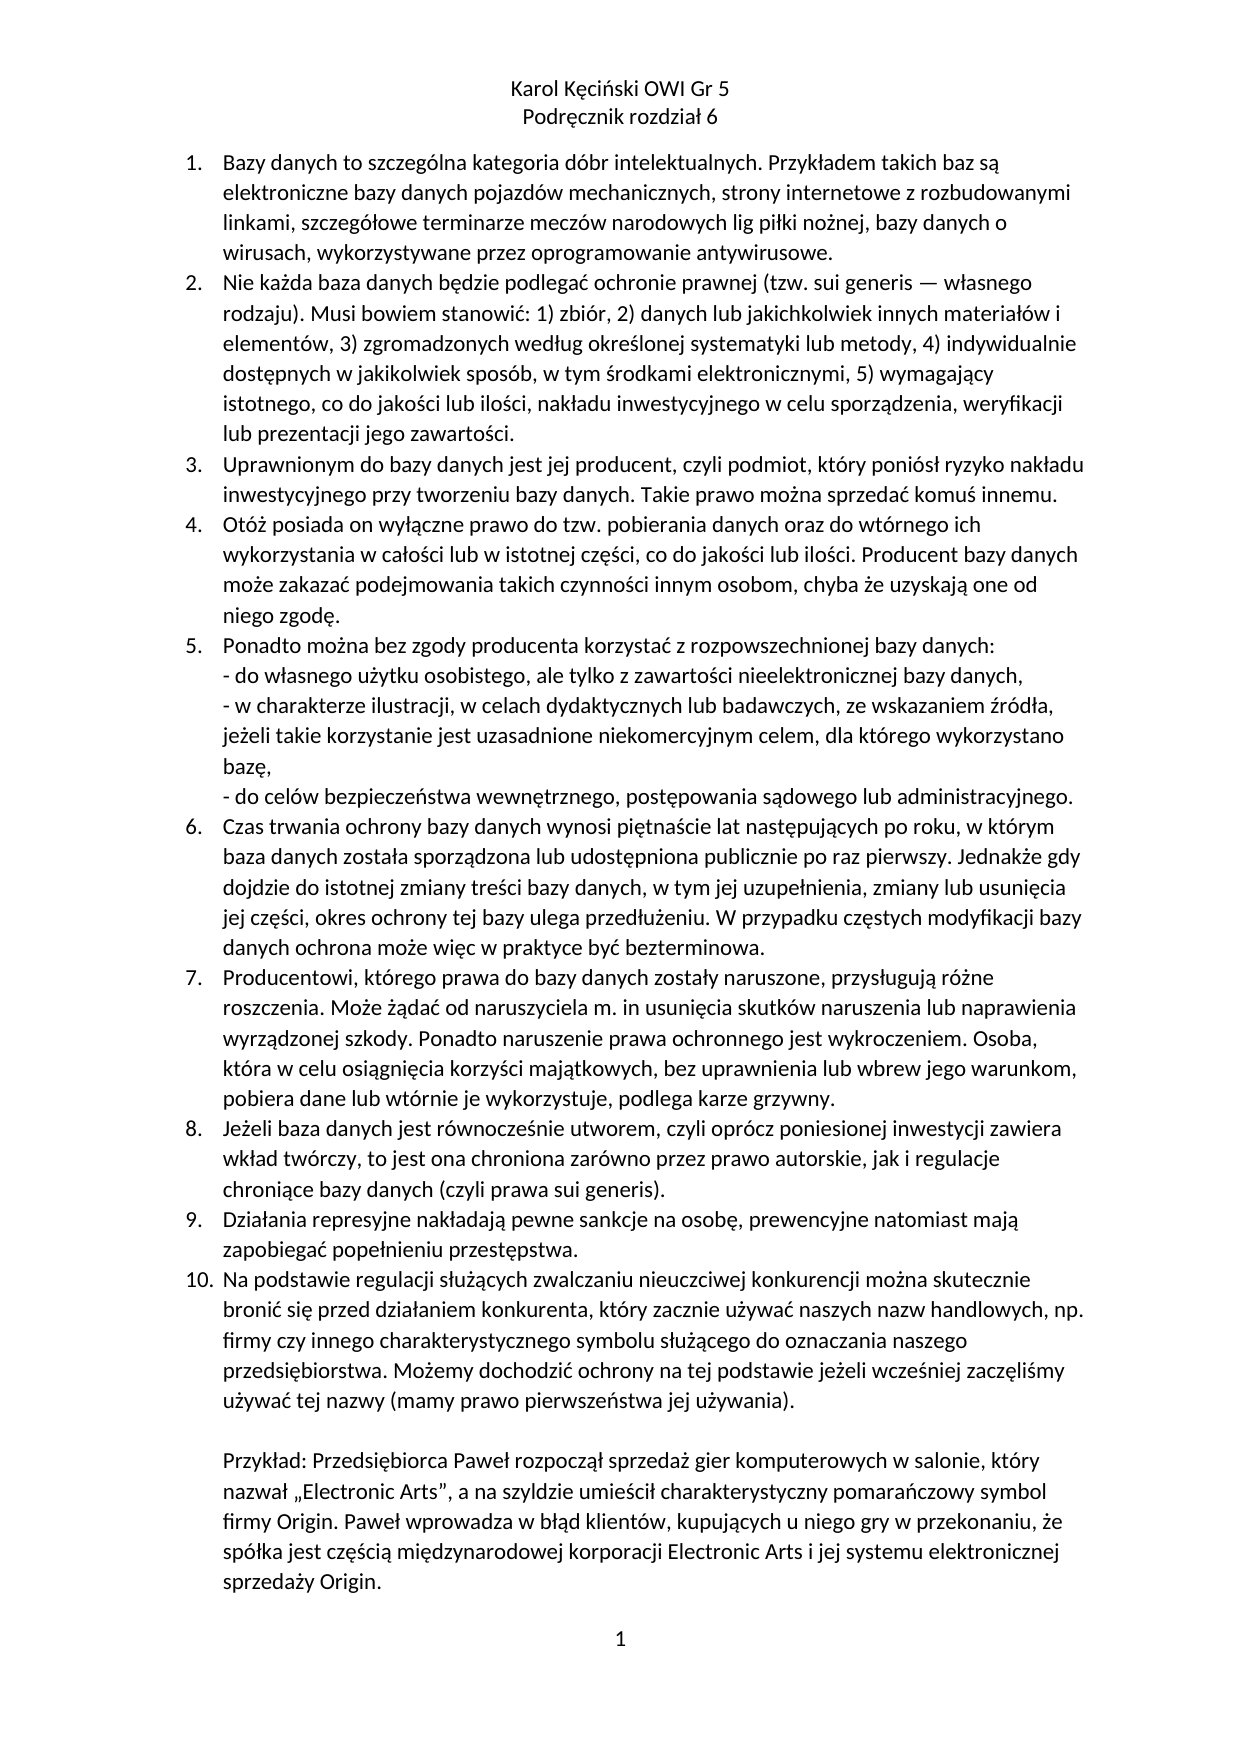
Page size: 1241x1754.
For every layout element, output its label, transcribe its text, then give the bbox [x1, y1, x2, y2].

list - do własnego użytku osobistego, ale tylko z zawartości nieelektronicznej bazy danych, [223, 661, 1093, 689]
list Ponadto można bez zgody producenta korzystać z rozpowszechnionej bazy danych: [185, 631, 1093, 659]
list Na podstawie regulacji służących zwalczaniu nieuczciwej konkurencji można skutecznie bronić się przed działaniem konkurenta, który zacznie używać naszych nazw handlowych, np. firmy czy innego charakterystycznego symbolu służącego do oznaczania naszego przedsiębiorstwa. Możemy dochodzić ochrony na tej podstawie jeżeli wcześniej zaczęliśmy używać tej nazwy (mamy prawo pierwszeństwa jej używania). Przykład: Przedsiębiorca Paweł rozpoczął sprzedaż gier komputerowych w salonie, który nazwał „Electronic Arts”, a na szyldzie umieścił charakterystyczny pomarańczowy symbol firmy Origin. Paweł wprowadza w błąd klientów, kupujących u niego gry w przekonaniu, że spółka jest częścią międzynarodowej korporacji Electronic Arts i jej systemu elektronicznej sprzedaży Origin. [185, 1265, 1093, 1595]
list - w charakterze ilustracji, w celach dydaktycznych lub badawczych, ze wskazaniem źródła, jeżeli takie korzystanie jest uzasadnione niekomercyjnym celem, dla którego wykorzystano bazę, [223, 691, 1093, 780]
list Otóż posiada on wyłączne prawo do tzw. pobierania danych oraz do wtórnego ich wykorzystania w całości lub w istotnej części, co do jakości lub ilości. Producent bazy danych może zakazać podejmowania takich czynności innym osobom, chyba że uzyskają one od niego zgodę. [185, 510, 1093, 629]
list Jeżeli baza danych jest równocześnie utworem, czyli oprócz poniesionej inwestycji zawiera wkład twórczy, to jest ona chroniona zarówno przez prawo autorskie, jak i regulacje chroniące bazy danych (czyli prawa sui generis). [185, 1114, 1093, 1203]
list Czas trwania ochrony bazy danych wynosi piętnaście lat następujących po roku, w którym baza danych została sporządzona lub udostępniona publicznie po raz pierwszy. Jednakże gdy dojdzie do istotnej zmiany treści bazy danych, w tym jej uzupełnienia, zmiany lub usunięcia jej części, okres ochrony tej bazy ulega przedłużeniu. W przypadku częstych modyfikacji bazy danych ochrona może więc w praktyce być bezterminowa. [185, 812, 1093, 961]
list Bazy danych to szczególna kategoria dóbr intelektualnych. Przykładem takich baz są elektroniczne bazy danych pojazdów mechanicznych, strony internetowe z rozbudowanymi linkami, szczegółowe terminarze meczów narodowych lig piłki nożnej, bazy danych o wirusach, wykorzystywane przez oprogramowanie antywirusowe. [185, 148, 1093, 266]
list Nie każda baza danych będzie podlegać ochronie prawnej (tzw. sui generis — własnego rodzaju). Musi bowiem stanowić: 1) zbiór, 2) danych lub jakichkolwiek innych materiałów i elementów, 3) zgromadzonych według określonej systematyki lub metody, 4) indywidualnie dostępnych w jakikolwiek sposób, w tym środkami elektronicznymi, 5) wymagający istotnego, co do jakości lub ilości, nakładu inwestycyjnego w celu sporządzenia, weryfikacji lub prezentacji jego zawartości. [185, 268, 1093, 447]
list Działania represyjne nakładają pewne sankcje na osobę, prewencyjne natomiast mają zapobiegać popełnieniu przestępstwa. [185, 1205, 1093, 1263]
list - do celów bezpieczeństwa wewnętrznego, postępowania sądowego lub administracyjnego. [223, 782, 1093, 810]
list Producentowi, którego prawa do bazy danych zostały naruszone, przysługują różne roszczenia. Może żądać od naruszyciela m. in usunięcia skutków naruszenia lub naprawienia wyrządzonej szkody. Ponadto naruszenie prawa ochronnego jest wykroczeniem. Osoba, która w celu osiągnięcia korzyści majątkowych, bez uprawnienia lub wbrew jego warunkom, pobiera dane lub wtórnie je wykorzystuje, podlega karze grzywny. [185, 963, 1093, 1112]
list Uprawnionym do bazy danych jest jej producent, czyli podmiot, który poniósł ryzyko nakładu inwestycyjnego przy tworzeniu bazy danych. Takie prawo można sprzedać komuś innemu. [185, 450, 1093, 508]
